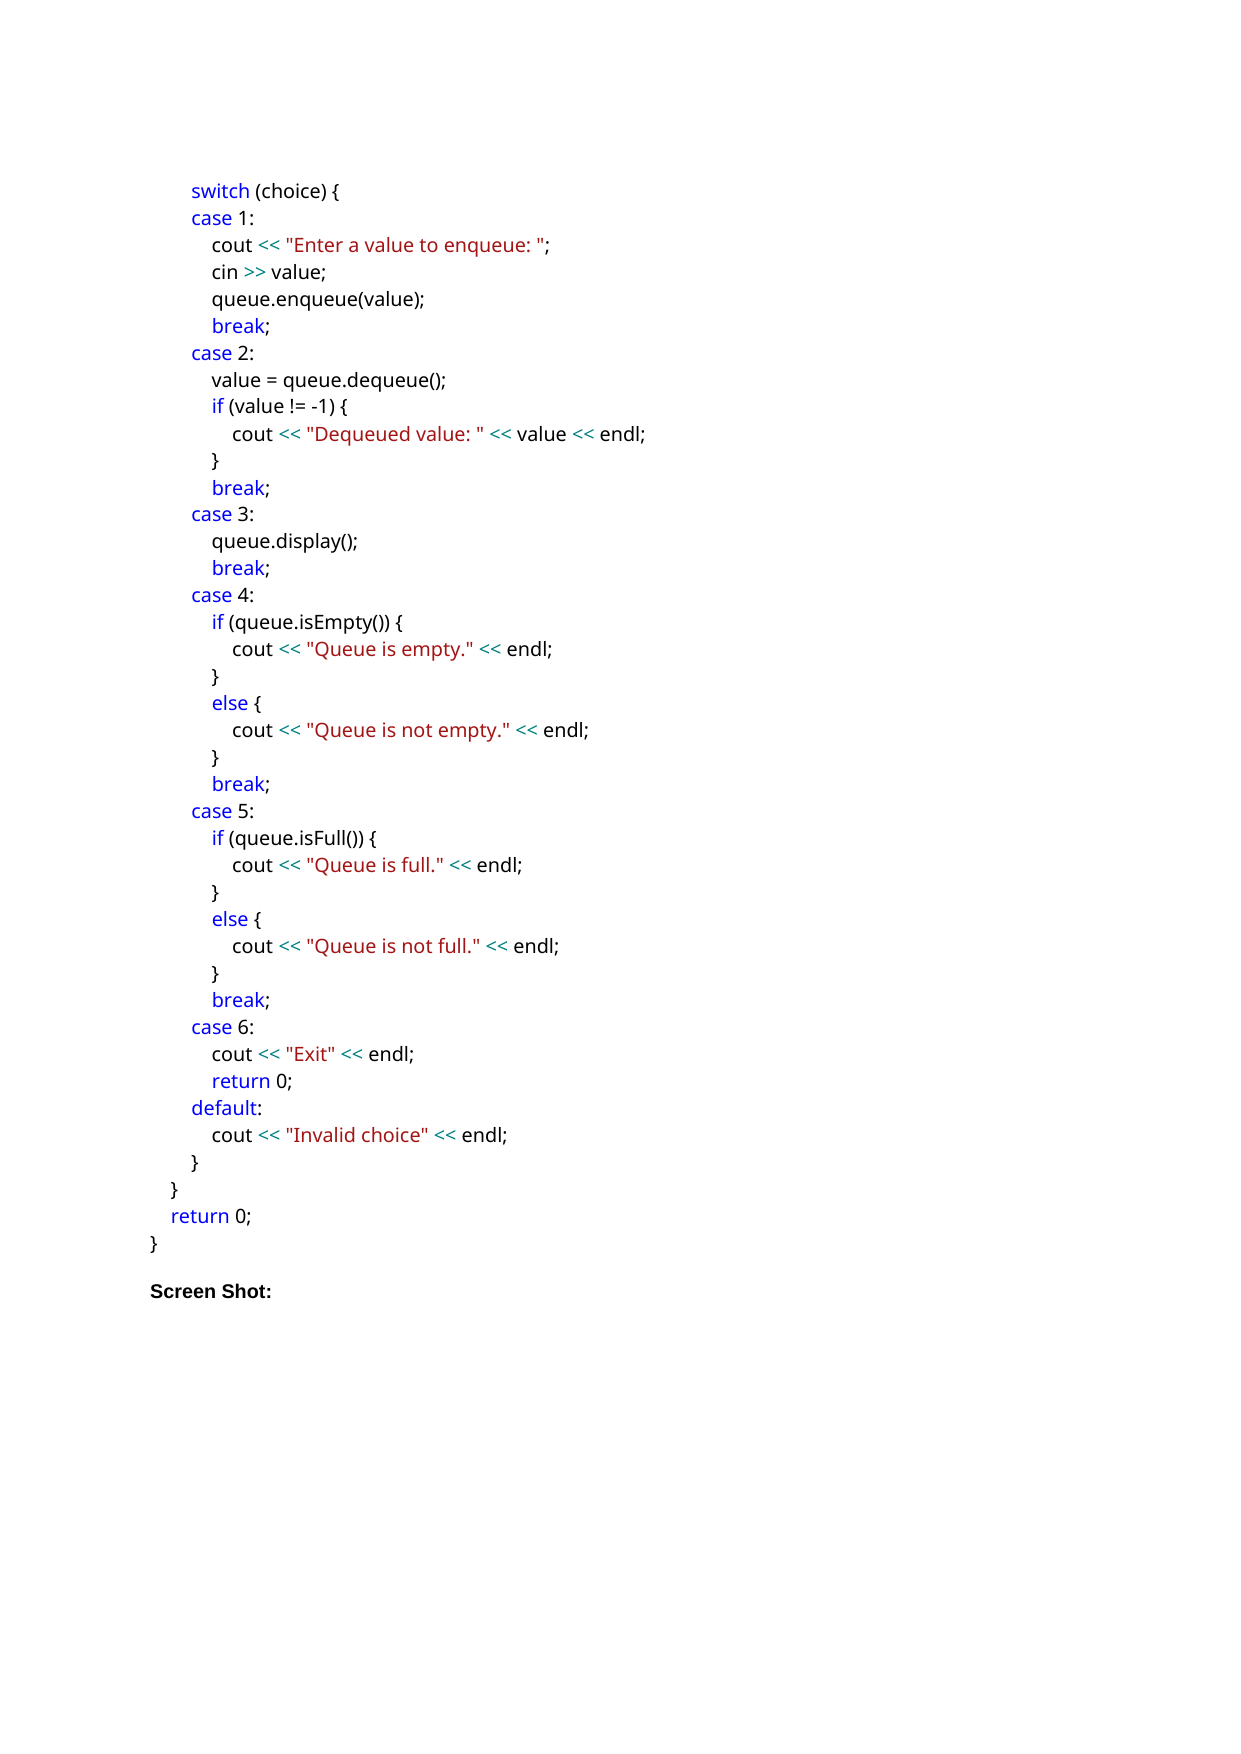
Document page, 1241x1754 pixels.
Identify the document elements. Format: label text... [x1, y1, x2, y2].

text case 6: [150, 1013, 1090, 1040]
text if (value != -1) { [150, 393, 1090, 420]
text return 0; [150, 1202, 1090, 1229]
text break; [150, 555, 1090, 582]
text if (queue.isEmpty()) { [150, 609, 1090, 636]
text } [150, 959, 1090, 986]
text cout << "Enter a value to enqueue: "; [150, 231, 1090, 258]
text cout << "Queue is empty." << endl; [150, 636, 1090, 663]
text } [150, 1175, 1090, 1202]
text } [150, 663, 1090, 689]
text value = queue.dequeue(); [150, 366, 1090, 393]
text return 0; [150, 1067, 1090, 1094]
text } [150, 878, 1090, 905]
text queue.enqueue(value); [150, 285, 1090, 312]
text } [150, 447, 1090, 474]
text cout << "Exit" << endl; [150, 1040, 1090, 1067]
text cout << "Queue is not full." << endl; [150, 932, 1090, 959]
text } [150, 743, 1090, 771]
text cout << "Queue is not empty." << endl; [150, 717, 1090, 743]
text case 5: [150, 797, 1090, 824]
text break; [150, 312, 1090, 339]
text case 2: [150, 339, 1090, 366]
text else { [150, 905, 1090, 932]
text break; [150, 474, 1090, 501]
text cout << "Queue is full." << endl; [150, 851, 1090, 878]
text cin >> value; [150, 258, 1090, 285]
text case 1: [150, 204, 1090, 231]
text switch (choice) { [150, 177, 1090, 204]
text break; [150, 771, 1090, 797]
text break; [150, 986, 1090, 1013]
text case 4: [150, 582, 1090, 609]
text cout << "Dequeued value: " << value << endl; [150, 420, 1090, 447]
text if (queue.isFull()) { [150, 824, 1090, 851]
text else { [150, 689, 1090, 717]
text default: [150, 1094, 1090, 1121]
text queue.display(); [150, 528, 1090, 555]
text Screen Shot: [150, 1280, 519, 1303]
text cout << "Invalid choice" << endl; [150, 1121, 1090, 1148]
text } [150, 1229, 1090, 1256]
text case 3: [150, 501, 1090, 528]
text } [150, 1148, 1090, 1175]
